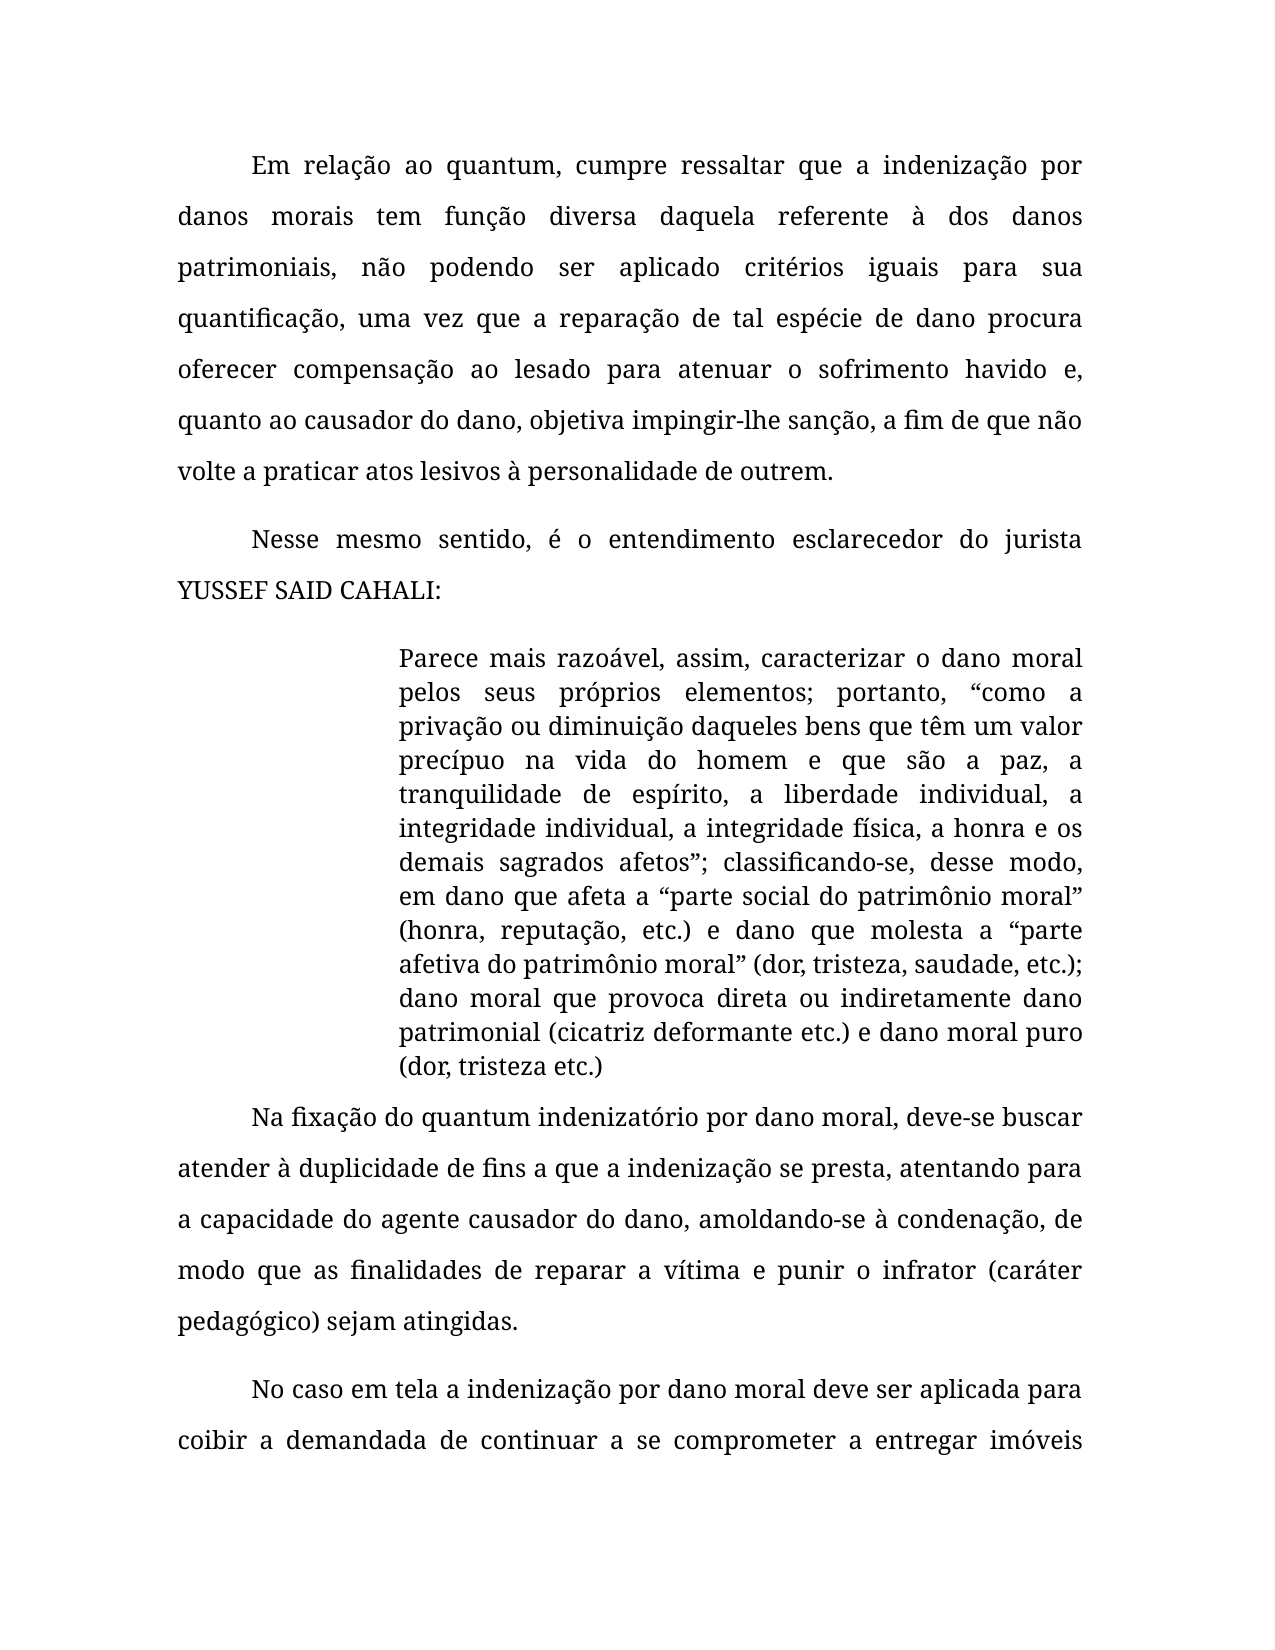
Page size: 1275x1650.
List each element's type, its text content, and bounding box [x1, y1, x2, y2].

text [177, 1372, 1084, 1457]
text Na fixação do quantum indenizatório por dano moral, deve-se buscar atender à duplicidade de fins a que a indenização se presta, atentando para a capacidade do agente causador do dano, amoldando-se à condenação, de modo que as finalidades de reparar a vítima e punir o infrator (caráter pedagógico) sejam atingidas. [177, 1100, 1084, 1338]
text Nesse mesmo sentido, é o entendimento esclarecedor do jurista YUSSEF SAID CAHALI: [177, 522, 1084, 607]
text Parece mais razoável, assim, caracterizar o dano moral pelos seus próprios elementos; portanto, “como a privação ou diminuição daqueles bens que têm um valor precípuo na vida do homem e que são a paz, a tranquilidade de espírito, a liberdade individual, a integridade individual, a integridade física, a honra e os demais sagrados afetos”; classificando-se, desse modo, em dano que afeta a “parte social do patrimônio moral” (honra, reputação, etc.) e dano que molesta a “parte afetiva do patrimônio moral” (dor, tristeza, saudade, etc.); dano moral que provoca direta ou indiretamente dano patrimonial (cicatriz deformante etc.) e dano moral puro (dor, tristeza etc.) [398, 640, 1084, 1083]
text Em relação ao quantum, cumpre ressaltar que a indenização por danos morais tem função diversa daquela referente à dos danos patrimoniais, não podendo ser aplicado critérios iguais para sua quantificação, uma vez que a reparação de tal espécie de dano procura oferecer compensação ao lesado para atenuar o sofrimento havido e, quanto ao causador do dano, objetiva impingir-lhe sanção, a fim de que não volte a praticar atos lesivos à personalidade de outrem. [177, 148, 1084, 488]
